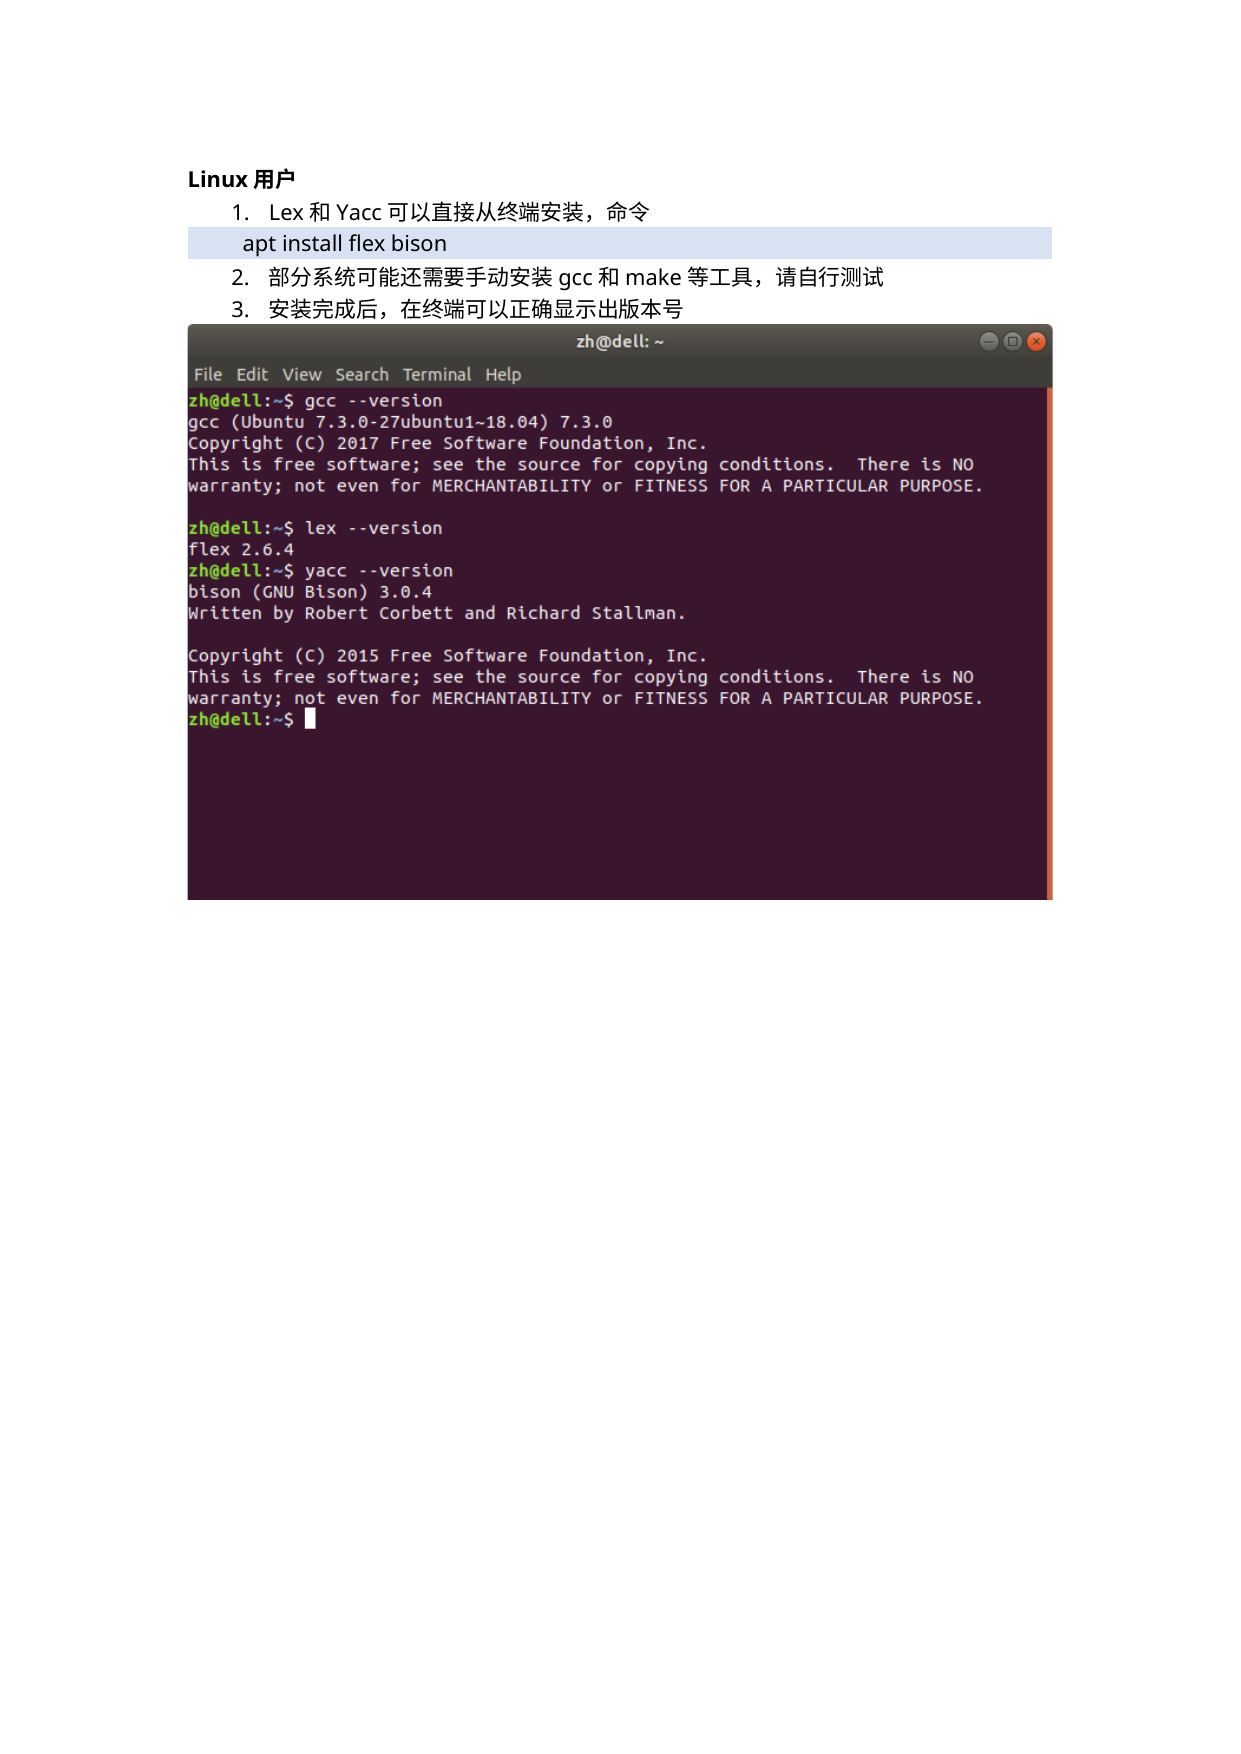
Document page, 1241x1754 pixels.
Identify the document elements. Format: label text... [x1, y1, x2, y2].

picture [187, 324, 1053, 900]
table_header apt install flex bison [188, 227, 1052, 259]
list Lex 和 Yacc 可以直接从终端安装，命令 [231, 194, 1053, 227]
list 安装完成后，在终端可以正确显示出版本号 [231, 292, 1053, 324]
text Linux 用户 [187, 162, 1053, 194]
list 部分系统可能还需要手动安装 gcc 和 make 等工具，请自行测试 [231, 259, 1053, 292]
